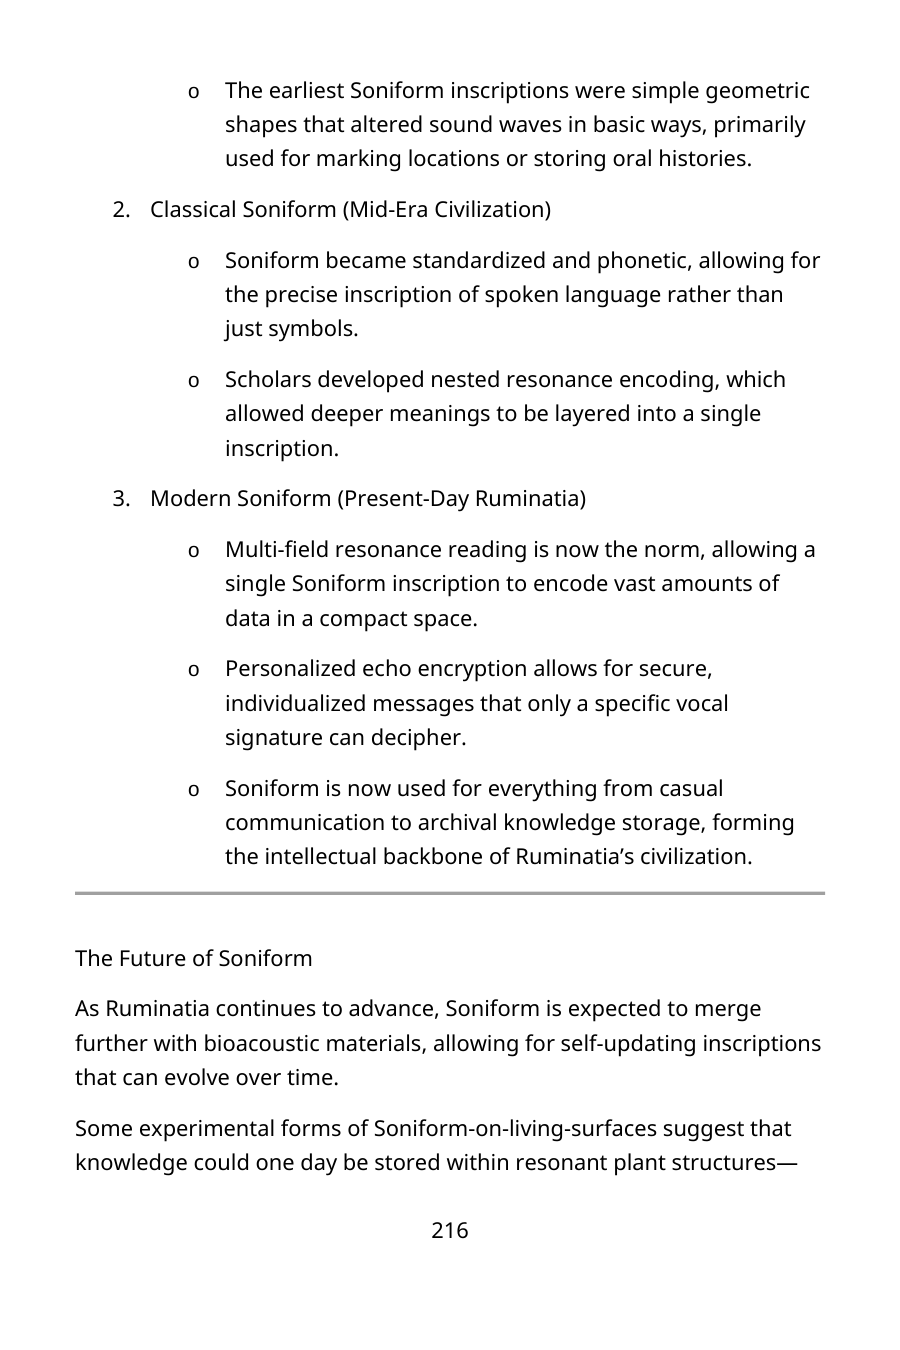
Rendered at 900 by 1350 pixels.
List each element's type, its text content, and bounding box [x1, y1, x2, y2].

text The Future of Soniform [75, 942, 825, 972]
list The earliest Soniform inscriptions were simple geometric shapes that altered sound waves in basic ways, primarily used for marking locations or storing oral histories. [187, 75, 825, 173]
list Modern Soniform (Present-Day Ruminatia) [112, 483, 825, 513]
list Multi-field resonance reading is now the norm, allowing a single Soniform inscription to encode vast amounts of data in a compact space. [187, 534, 825, 632]
list Soniform is now used for everything from casual communication to archival knowledge storage, forming the intellectual backbone of Ruminatia’s civilization. [187, 772, 825, 871]
list Personalized echo encryption allows for secure, individualized messages that only a specific vocal signature can decipher. [187, 653, 825, 751]
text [75, 1112, 825, 1176]
list Classical Soniform (Mid-Era Civilization) [112, 194, 825, 224]
list Scholars developed nested resonance encoding, which allowed deeper meanings to be layered into a single inscription. [187, 364, 825, 462]
text As Ruminatia continues to advance, Soniform is expected to merge further with bioacoustic materials, allowing for self-updating inscriptions that can evolve over time. [75, 993, 825, 1091]
list Soniform became standardized and phonetic, allowing for the precise inscription of spoken language rather than just symbols. [187, 245, 825, 343]
